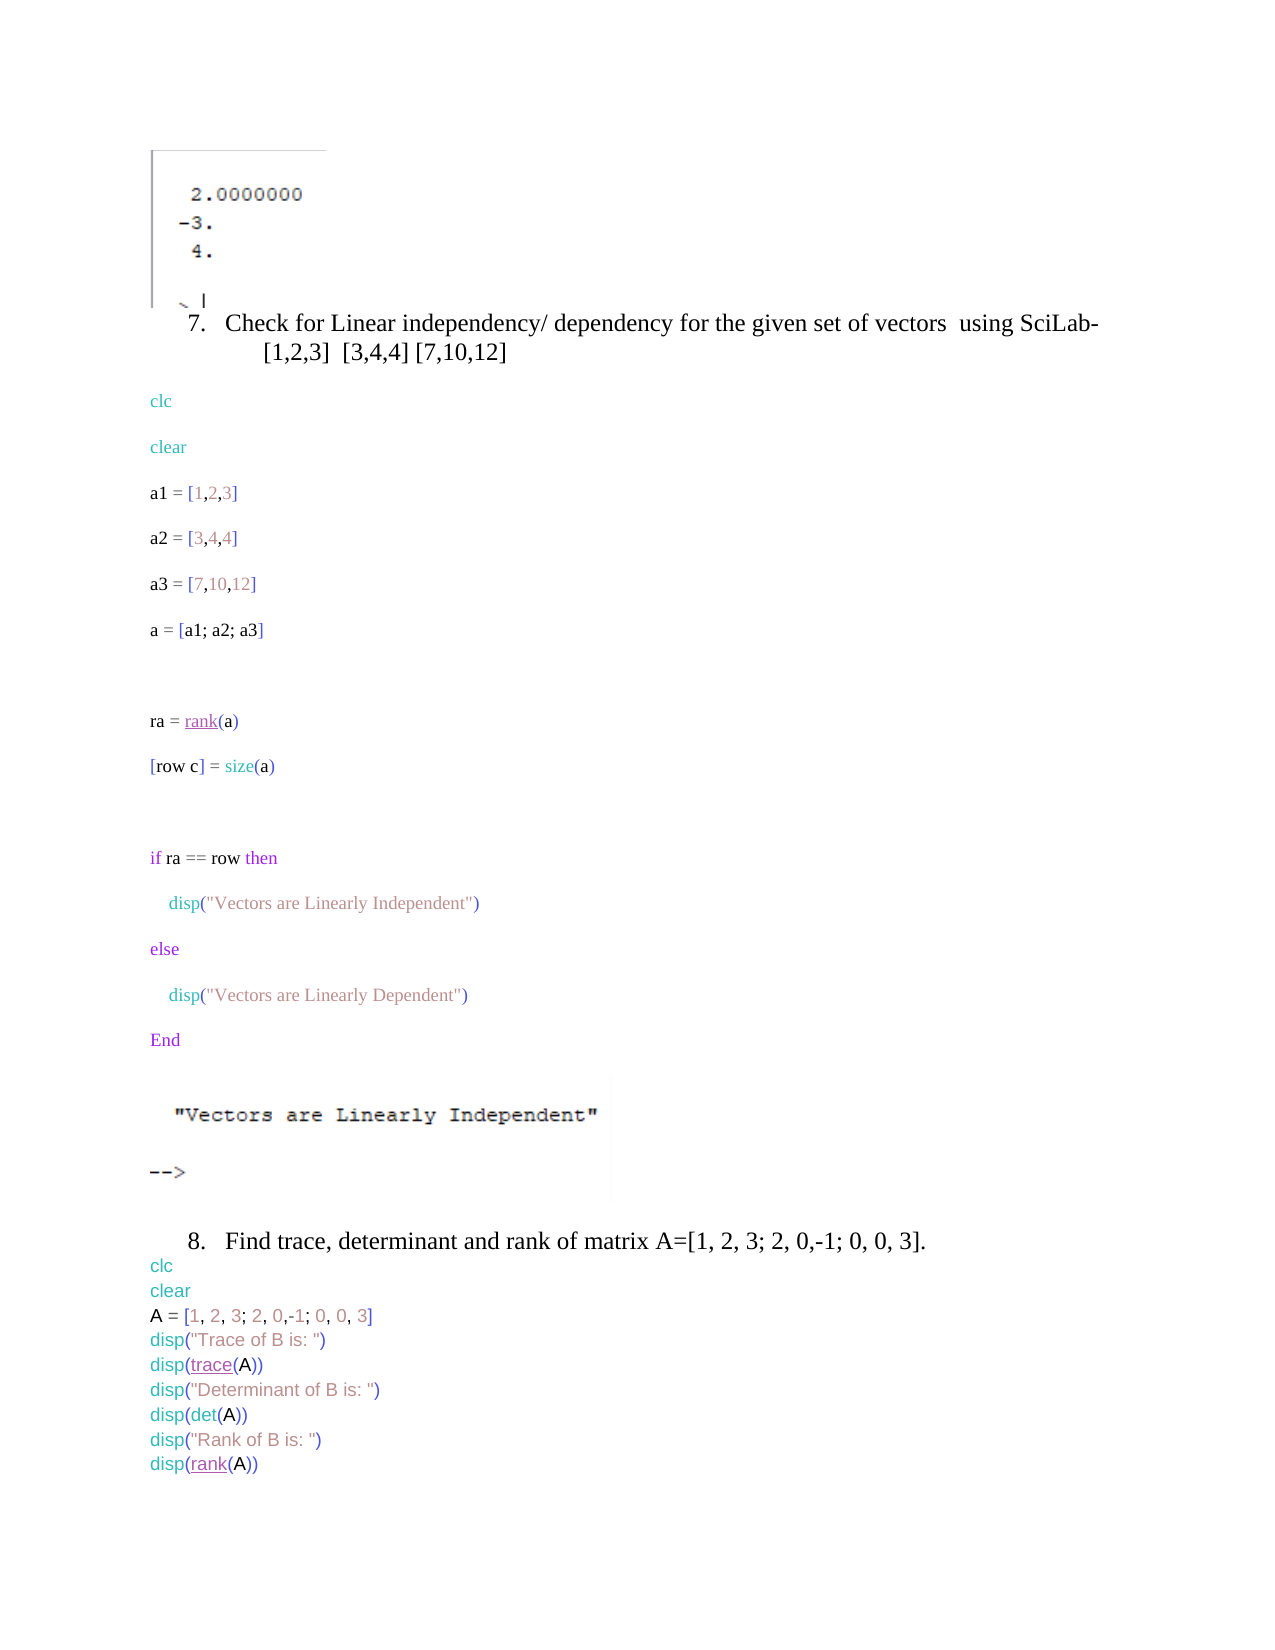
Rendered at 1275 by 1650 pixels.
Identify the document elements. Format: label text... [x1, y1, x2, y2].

text disp(rank(A)) [150, 1453, 1125, 1475]
text disp("Vectors are Linearly Dependent") [150, 983, 1125, 1005]
text disp("Vectors are Linearly Independent") [150, 892, 1125, 914]
text disp(trace(A)) [150, 1354, 1125, 1376]
picture [150, 150, 327, 308]
text disp("Trace of B is: ") [150, 1329, 1125, 1351]
picture [150, 1074, 613, 1202]
text disp("Determinant of B is: ") [150, 1379, 1125, 1400]
text A = [1, 2, 3; 2, 0,-1; 0, 0, 3] [150, 1304, 1125, 1326]
text End [150, 1029, 1125, 1051]
text clear [150, 1279, 1125, 1301]
text clc [150, 1255, 1125, 1276]
text if ra == row then [150, 847, 1125, 868]
text clear [150, 436, 1125, 458]
list Check for Linear independency/ dependency for the given set of vectors using SciLab- [187, 308, 1125, 337]
text [1,2,3] [3,4,4] [7,10,12] [194, 337, 1125, 365]
text disp("Rank of B is: ") [150, 1428, 1125, 1450]
text else [150, 938, 1125, 959]
text ra = rank(a) [150, 710, 1125, 731]
text a2 = [3,4,4] [150, 527, 1125, 549]
text a3 = [7,10,12] [150, 573, 1125, 594]
list Find trace, determinant and rank of matrix A=[1, 2, 3; 2, 0,-1; 0, 0, 3]. [187, 1226, 1125, 1255]
text clc [150, 390, 1125, 412]
text [row c] = size(a) [150, 755, 1125, 777]
text disp(det(A)) [150, 1403, 1125, 1425]
text a1 = [1,2,3] [150, 482, 1125, 503]
text a = [a1; a2; a3] [150, 618, 1125, 640]
